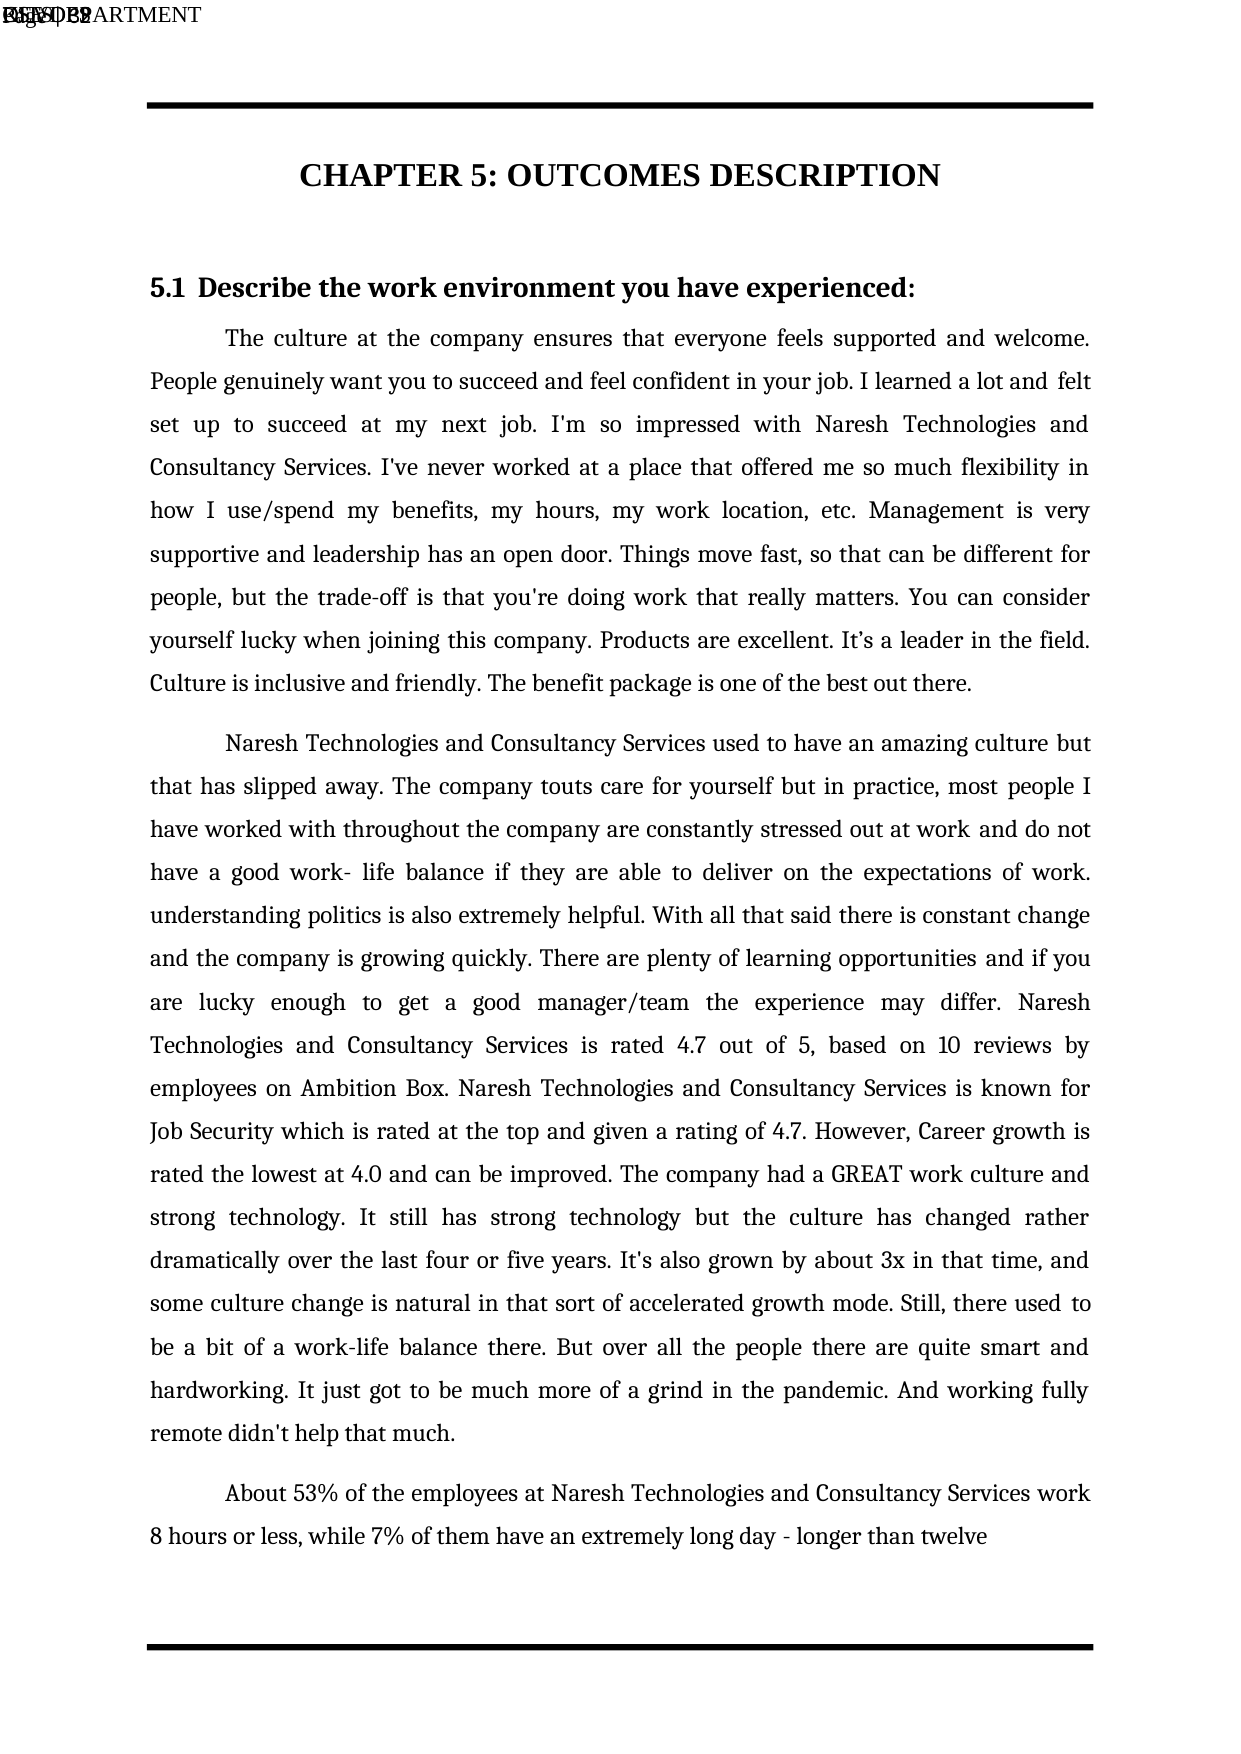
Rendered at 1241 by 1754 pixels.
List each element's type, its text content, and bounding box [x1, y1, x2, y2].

text The culture at the company ensures that everyone feels supported and welcome. People genuinely want you to succeed and feel confident in your job. I learned a lot and felt set up to succeed at my next job. I'm so impressed with Naresh Technologies and Consultancy Services. I've never worked at a place that offered me so much flexibility in how I use/spend my benefits, my hours, my work location, etc. Management is very supportive and leadership has an open door. Things move fast, so that can be different for people, but the trade-off is that you're doing work that really matters. You can consider yourself lucky when joining this company. Products are excellent. It’s a leader in the field. Culture is inclusive and friendly. The benefit package is one of the best out there. [150, 324, 1091, 698]
subtitle Describe the work environment you have experienced: [150, 271, 1190, 304]
subtitle CHAPTER 5: OUTCOMES DESCRIPTION [205, 155, 1035, 193]
text Naresh Technologies and Consultancy Services used to have an amazing culture but that has slipped away. The company touts care for yourself but in practice, most people I have worked with throughout the company are constantly stressed out at work and do not have a good work- life balance if they are able to deliver on the expectations of work. understanding politics is also extremely helpful. With all that said there is constant change and the company is growing quickly. There are plenty of learning opportunities and if you are lucky enough to get a good manager/team the experience may differ. Naresh Technologies and Consultancy Services is rated 4.7 out of 5, based on 10 reviews by employees on Ambition Box. Naresh Technologies and Consultancy Services is known for Job Security which is rated at the top and given a rating of 4.7. However, Career growth is rated the lowest at 4.0 and can be improved. The company had a GREAT work culture and strong technology. It still has strong technology but the culture has changed rather dramatically over the last four or five years. It's also grown by about 3x in that time, and some culture change is natural in that sort of accelerated growth mode. Still, there used to be a bit of a work-life balance there. But over all the people there are quite smart and hardworking. It just got to be much more of a grind in the pandemic. And working fully remote didn't help that much. [150, 729, 1091, 1447]
text About 53% of the employees at Naresh Technologies and Consultancy Services work 8 hours or less, while 7% of them have an extremely long day - longer than twelve [150, 1479, 1091, 1551]
